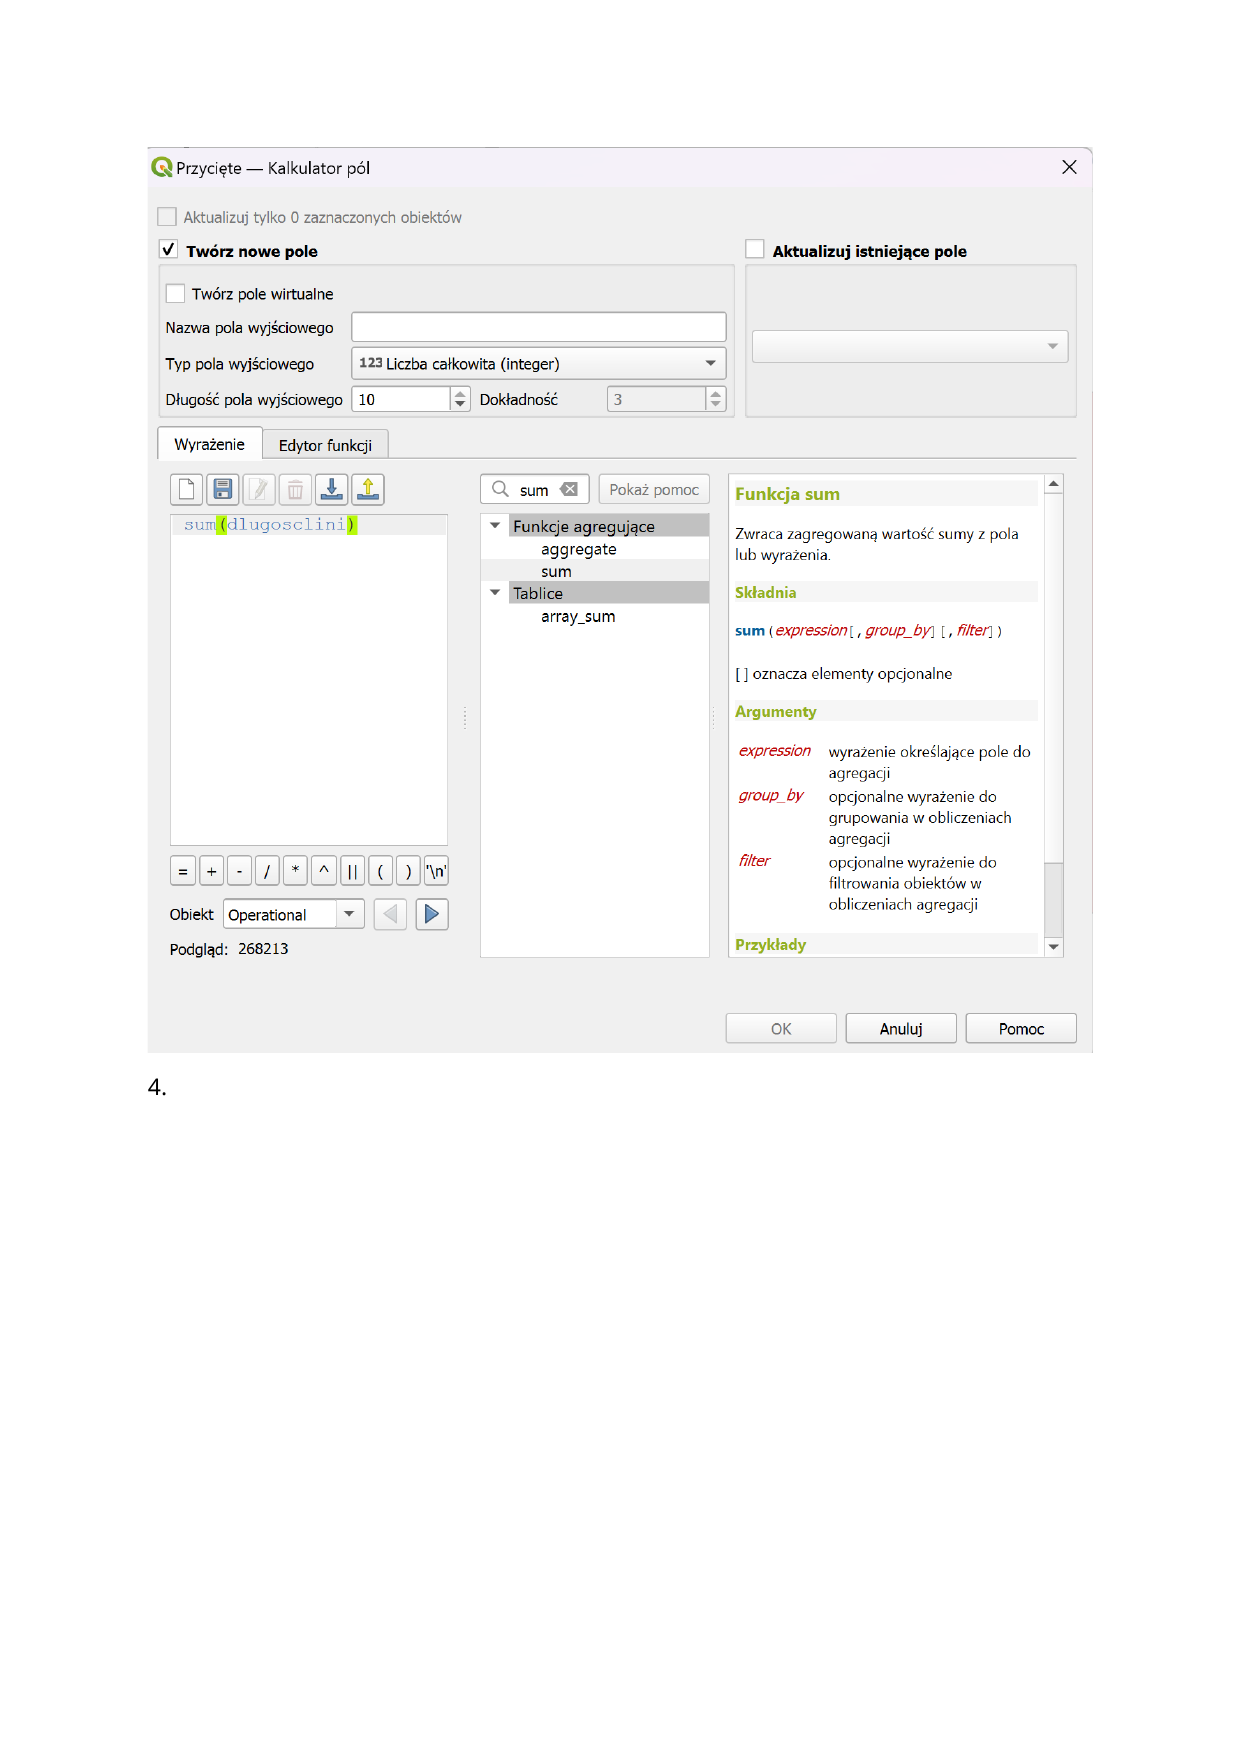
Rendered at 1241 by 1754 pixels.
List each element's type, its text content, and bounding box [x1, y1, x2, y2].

text 4. [148, 1071, 1093, 1103]
picture [147, 147, 1093, 1053]
